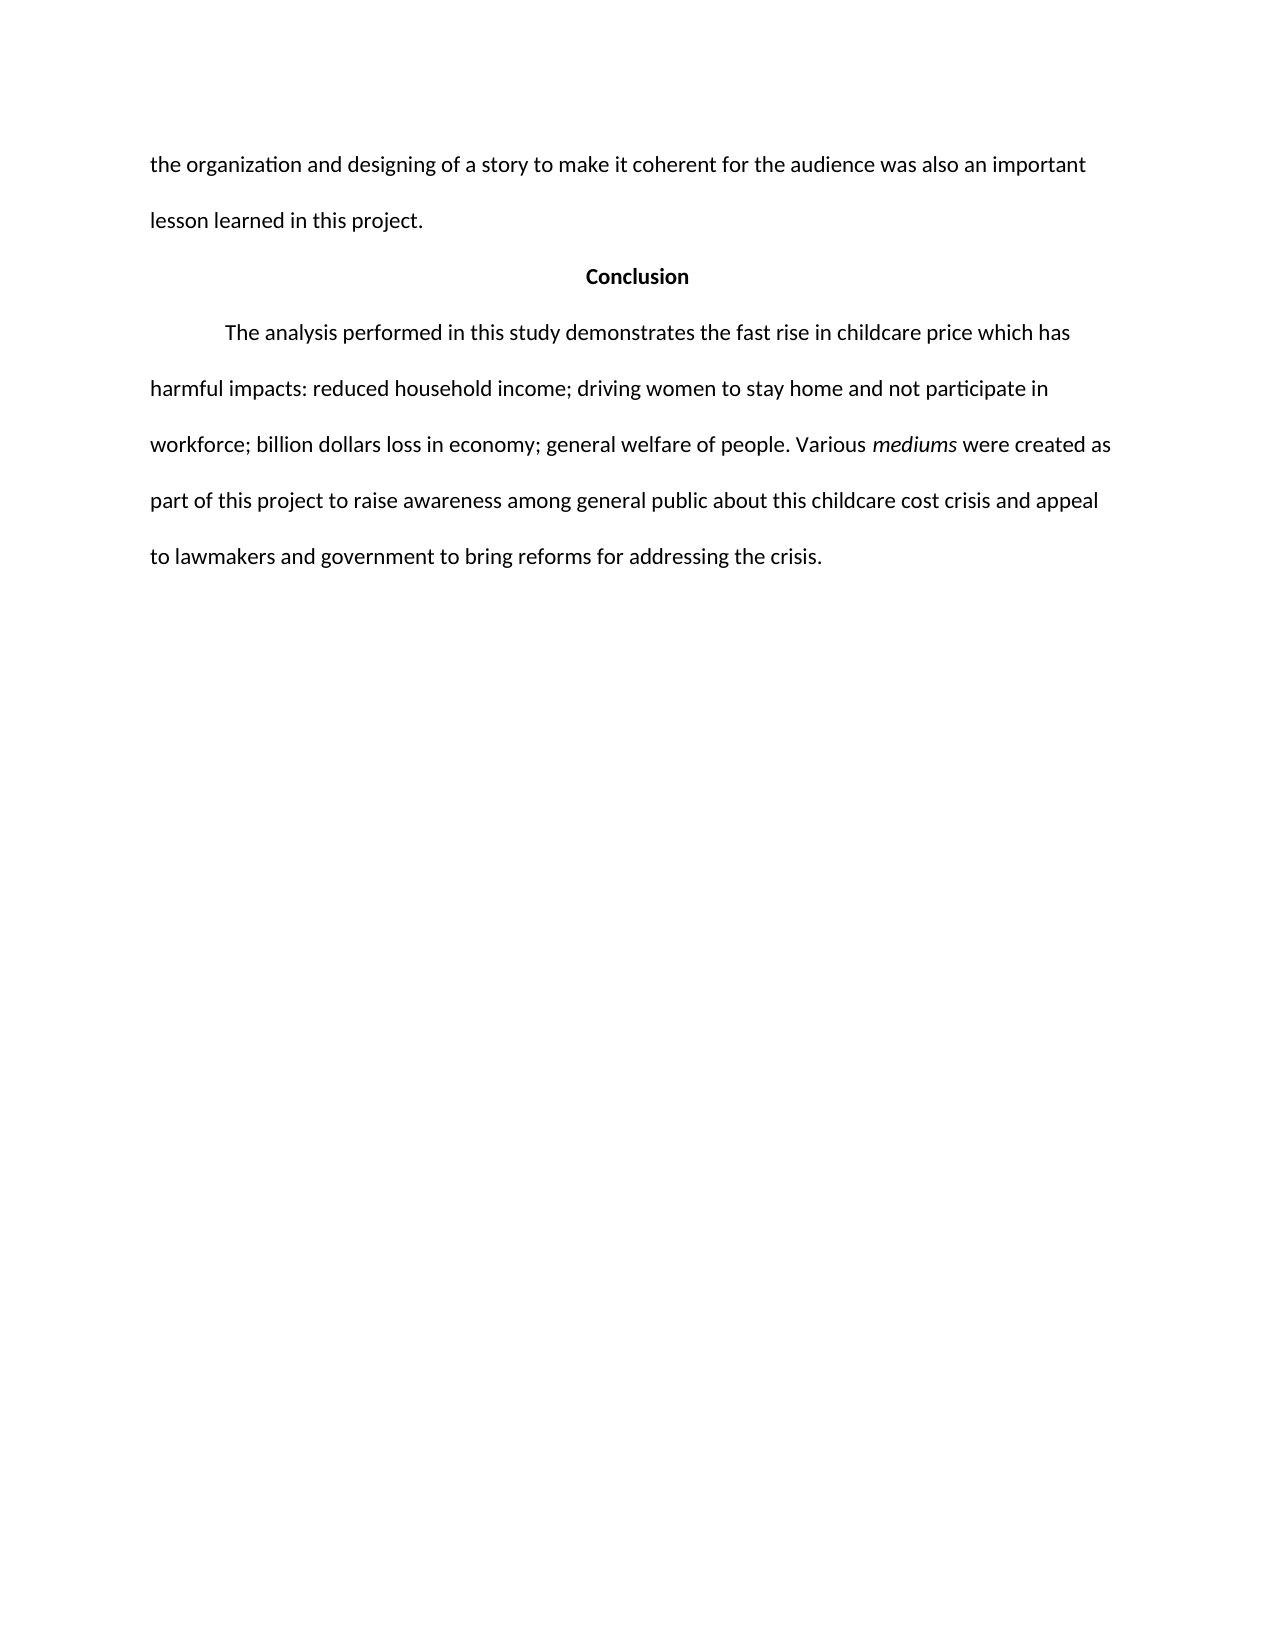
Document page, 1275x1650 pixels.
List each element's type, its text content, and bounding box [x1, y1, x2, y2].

subtitle Conclusion [150, 262, 1125, 290]
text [150, 150, 1125, 234]
text The analysis performed in this study demonstrates the fast rise in childcare price which has harmful impacts: reduced household income; driving women to stay home and not participate in workforce; billion dollars loss in economy; general welfare of people. Various mediums were created as part of this project to raise awareness among general public about this childcare cost crisis and appeal to lawmakers and government to bring reforms for addressing the crisis. [150, 318, 1125, 570]
